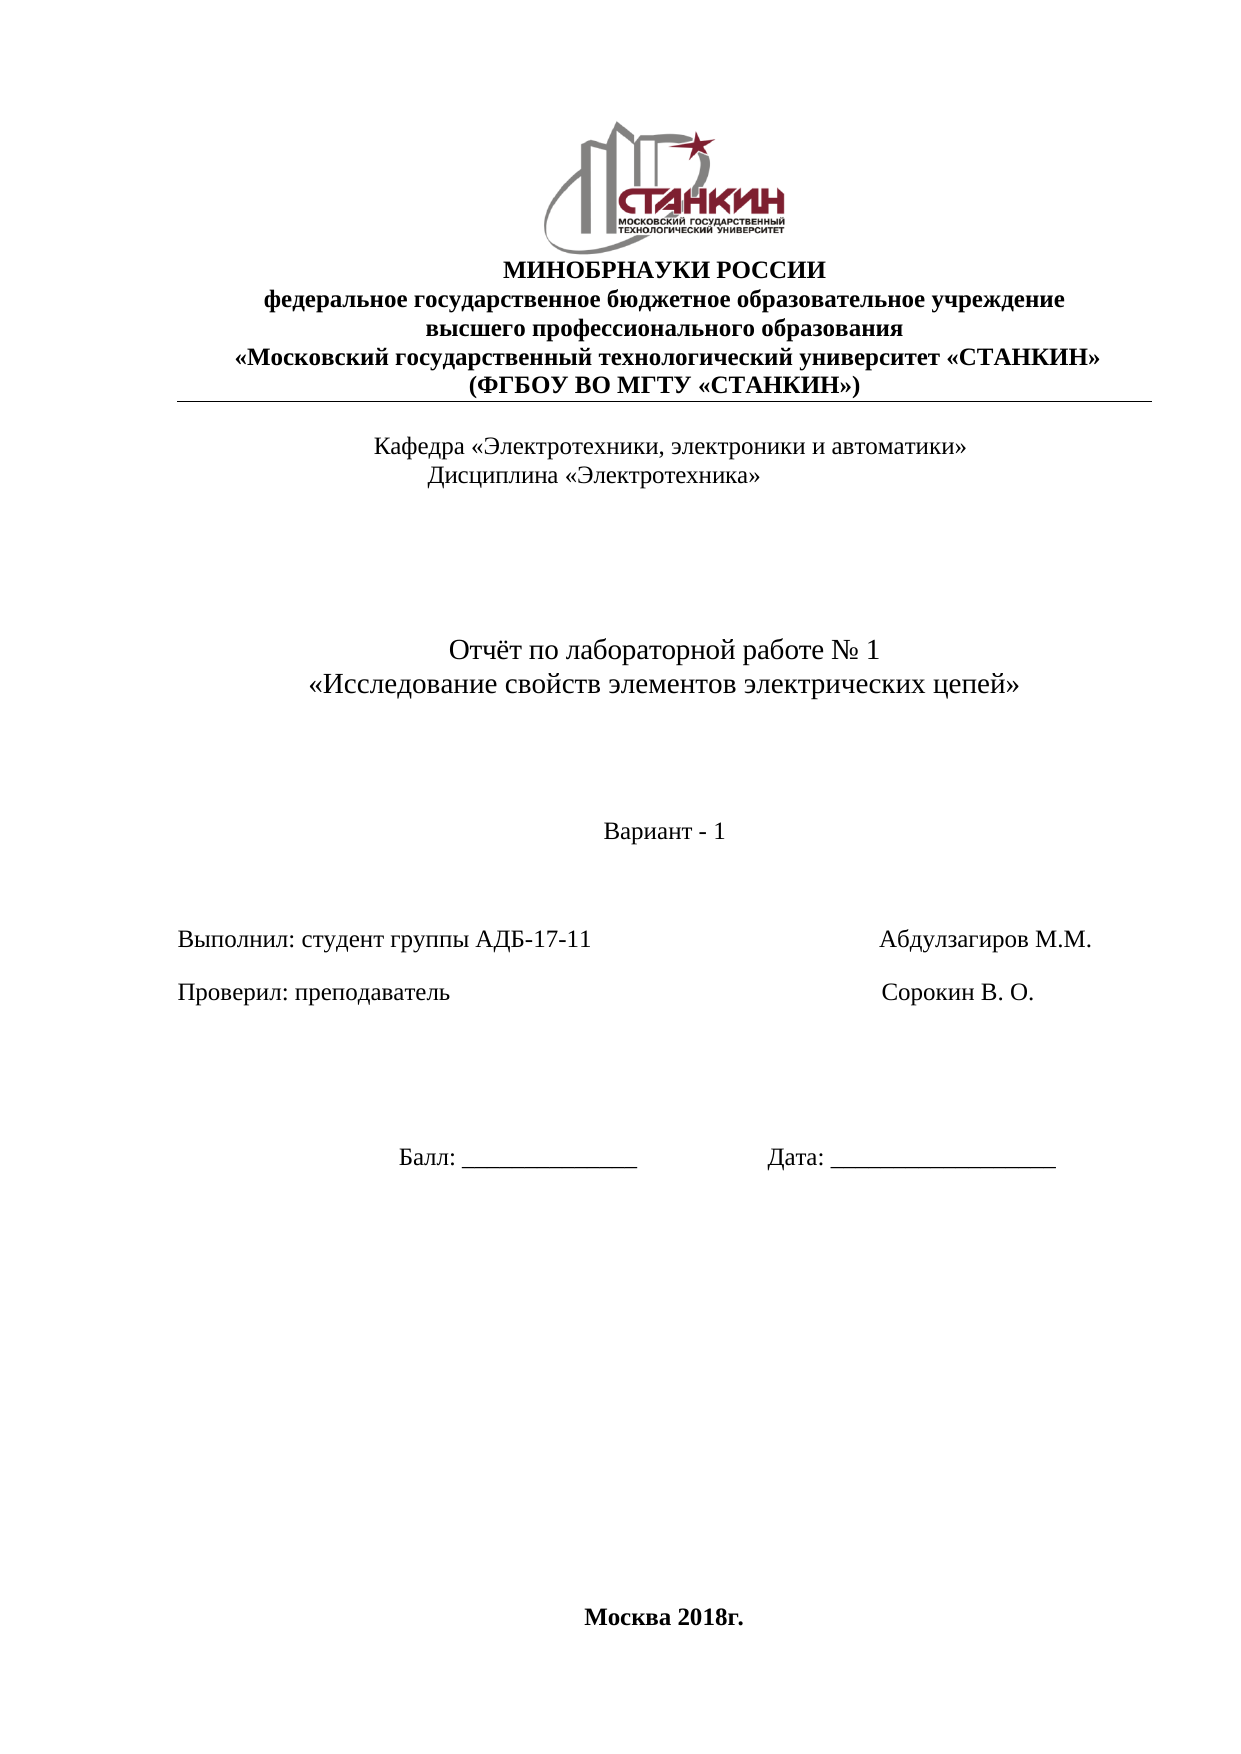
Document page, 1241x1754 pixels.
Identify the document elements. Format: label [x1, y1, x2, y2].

picture [542, 118, 787, 256]
